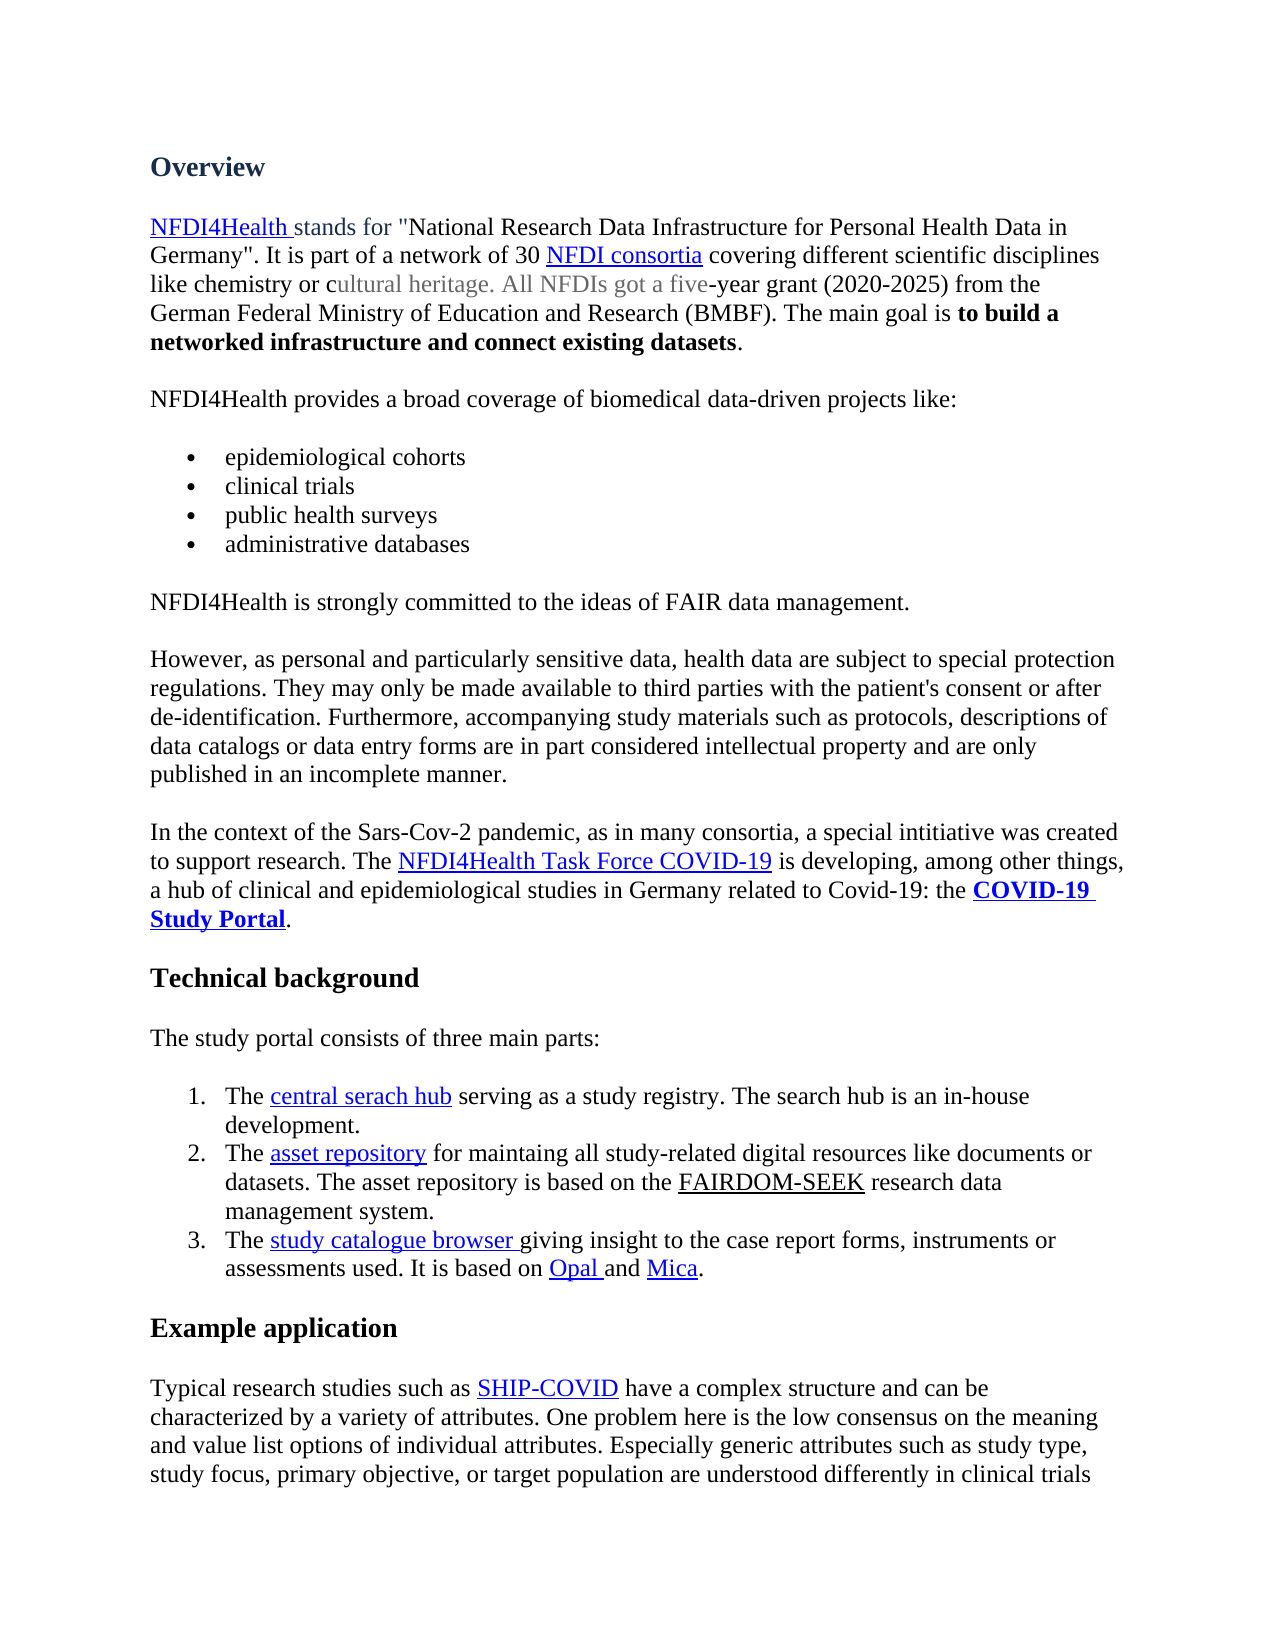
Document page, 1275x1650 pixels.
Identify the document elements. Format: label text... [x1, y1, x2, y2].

list The central serach hub serving as a study registry. The search hub is an in-house development. [187, 1081, 1125, 1138]
text NFDI4Health provides a broad coverage of biomedical data-driven projects like: [150, 384, 1125, 413]
list clinical trials [187, 471, 1125, 500]
list public health surveys [187, 500, 1125, 529]
list The asset repository for maintaing all study-related digital resources like documents or datasets. The asset repository is based on the FAIRDOM-SEEK research data management system. [187, 1138, 1125, 1225]
text NFDI4Health stands for "National Research Data Infrastructure for Personal Health Data in Germany". It is part of a network of 30 NFDI consortia covering different scientific disciplines like chemistry or cultural heritage. All NFDIs got a five-year grant (2020-2025) from the German Federal Ministry of Education and Research (BMBF). The main goal is to build a networked infrastructure and connect existing datasets. [150, 212, 1125, 355]
list The study catalogue browser giving insight to the case report forms, instruments or assessments used. It is based on Opal and Mica. [187, 1225, 1125, 1282]
subtitle Example application [150, 1311, 1125, 1344]
text NFDI4Health is strongly committed to the ideas of FAIR data management. [150, 587, 1125, 615]
subtitle Technical background [150, 962, 1125, 994]
subtitle Overview [150, 150, 1125, 182]
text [150, 1373, 1125, 1488]
list epidemiological cohorts [187, 442, 1125, 471]
text In the context of the Sars-Cov-2 pandemic, as in many consortia, a special intitiative was created to support research. The NFDI4Health Task Force COVID-19 is developing, among other things, a hub of clinical and epidemiological studies in Germany related to Covid-19: the COVID-19 Study Portal. [150, 817, 1125, 932]
list administrative databases [187, 529, 1125, 557]
text The study portal consists of three main parts: [150, 1023, 1125, 1052]
text However, as personal and particularly sensitive data, health data are subject to special protection regulations. They may only be made available to third parties with the patient's consent or after de-identification. Furthermore, accompanying study materials such as protocols, descriptions of data catalogs or data entry forms are in part considered intellectual property and are only published in an incomplete manner. [150, 644, 1125, 788]
